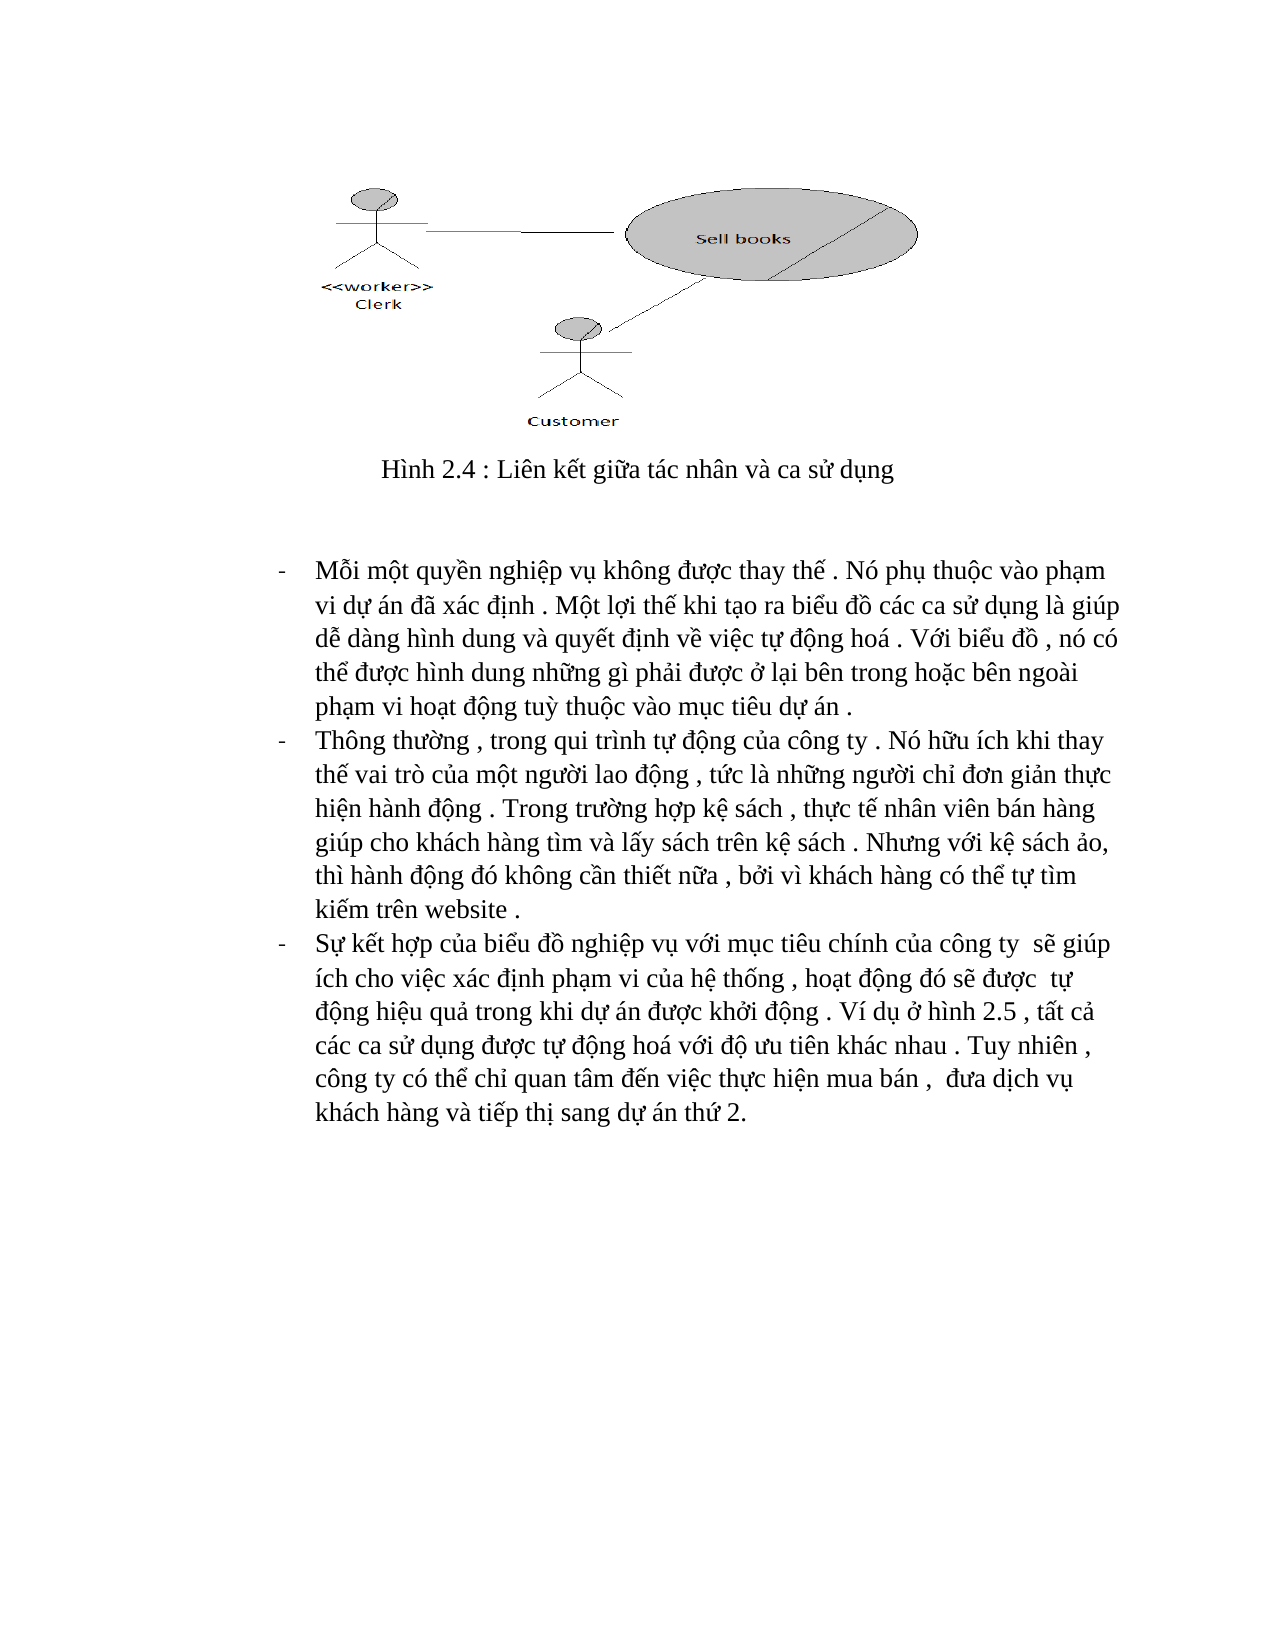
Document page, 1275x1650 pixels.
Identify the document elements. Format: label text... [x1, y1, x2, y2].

list Thông thường , trong qui trình tự động của công ty . Nó hữu ích khi thay thế vai trò của một người lao động , tức là những người chỉ đơn giản thực hiện hành động . Trong trường hợp kệ sách , thực tế nhân viên bán hàng giúp cho khách hàng tìm và lấy sách trên kệ sách . Nhưng với kệ sách ảo, thì hành động đó không cần thiết nữa , bởi vì khách hàng có thể tự tìm kiếm trên website . [277, 723, 1125, 924]
picture [276, 150, 999, 435]
list Mỗi một quyền nghiệp vụ không được thay thế . Nó phụ thuộc vào phạm vi dự án đã xác định . Một lợi thế khi tạo ra biểu đồ các ca sử dụng là giúp dễ dàng hình dung và quyết định về việc tự động hoá . Với biểu đồ , nó có thể được hình dung những gì phải được ở lại bên trong hoặc bên ngoài phạm vi hoạt động tuỳ thuộc vào mục tiêu dự án . [277, 553, 1125, 721]
list Sự kết hợp của biểu đồ nghiệp vụ với mục tiêu chính của công ty sẽ giúp ích cho việc xác định phạm vi của hệ thống , hoạt động đó sẽ được tự động hiệu quả trong khi dự án được khởi động . Ví dụ ở hình 2.5 , tất cả các ca sử dụng được tự động hoá với độ ưu tiên khác nhau . Tuy nhiên , công ty có thể chỉ quan tâm đến việc thực hiện mua bán , đưa dịch vụ khách hàng và tiếp thị sang dự án thứ 2. [277, 926, 1125, 1127]
text Hình 2.4 : Liên kết giữa tác nhân và ca sử dụng [150, 453, 1125, 484]
